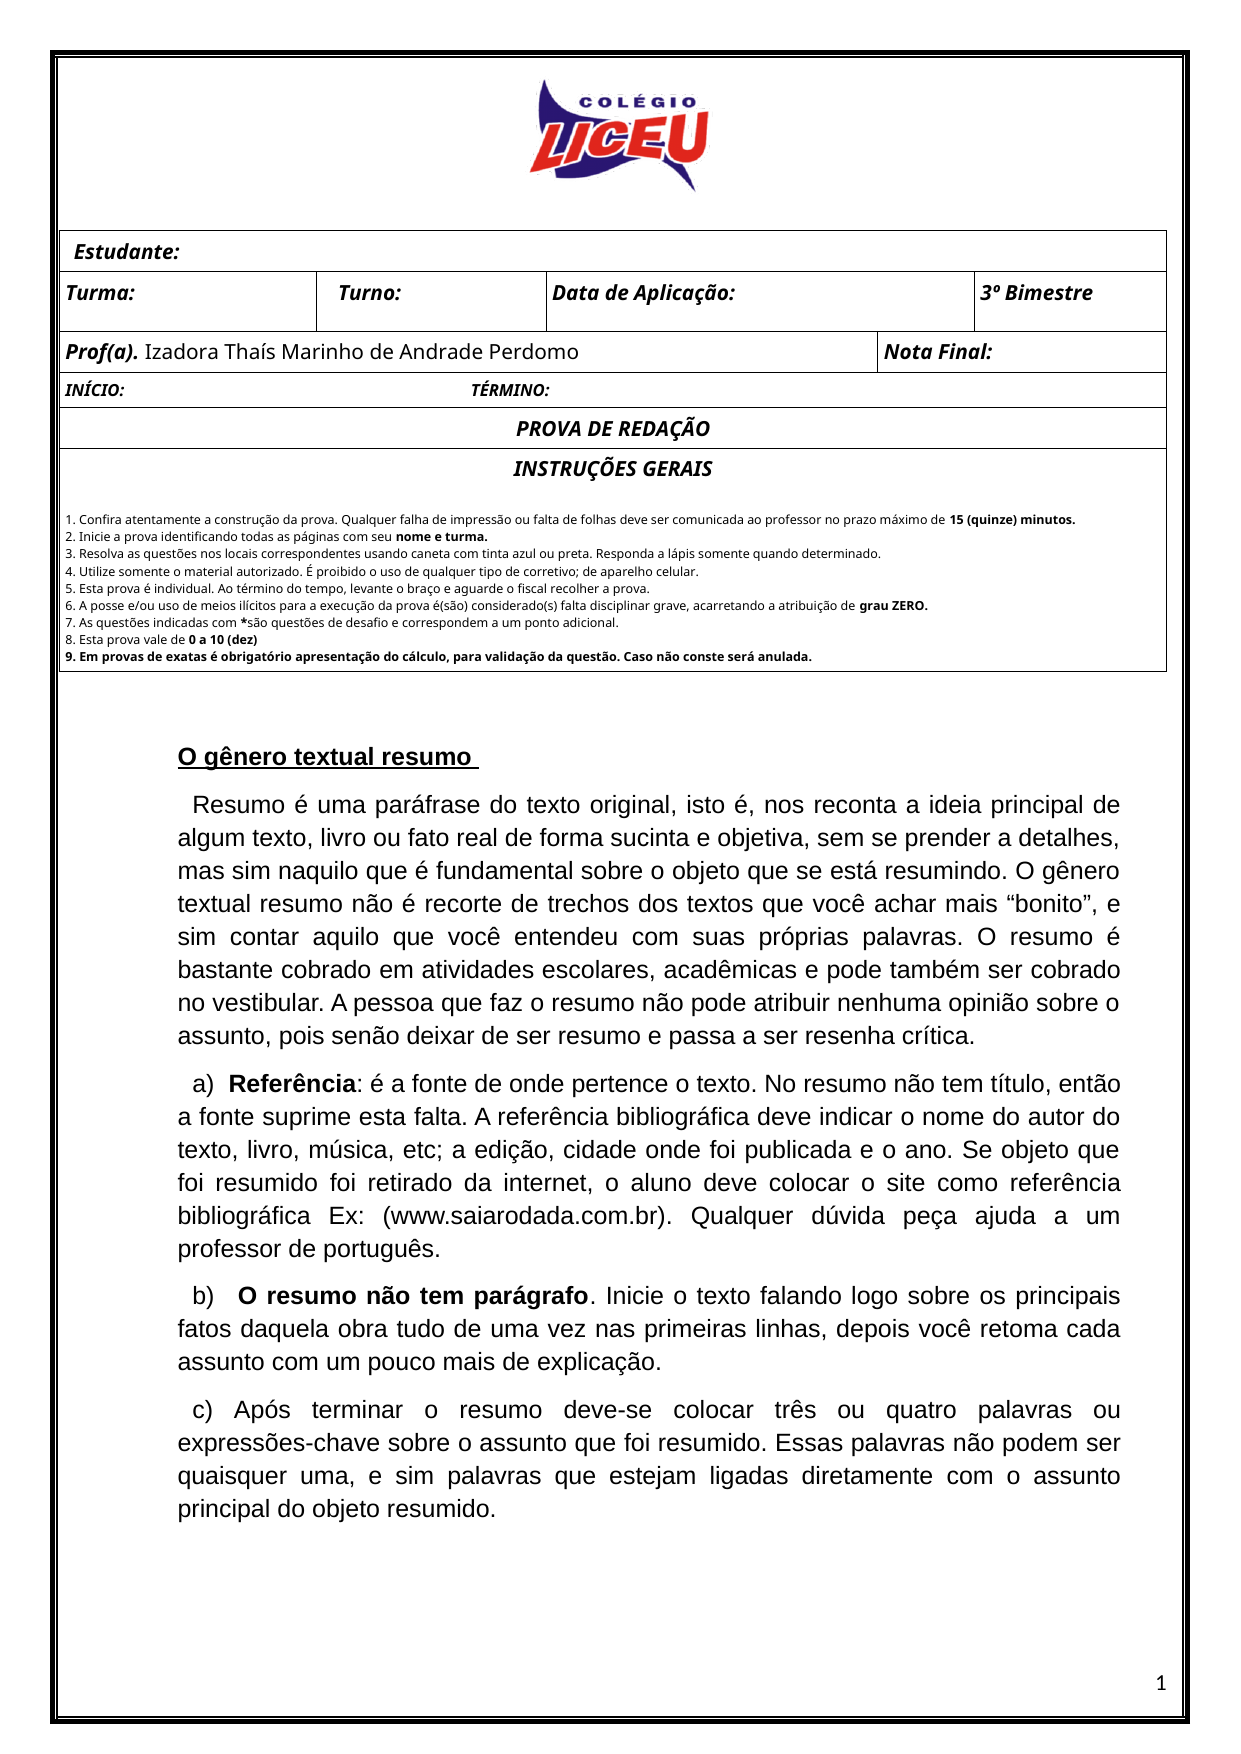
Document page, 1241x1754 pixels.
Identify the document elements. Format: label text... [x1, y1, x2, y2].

table_cell Nota Final: [878, 332, 1166, 372]
table_header Estudante: [60, 231, 1166, 271]
picture [519, 70, 719, 196]
table_cell Data de Aplicação: [547, 272, 974, 331]
text a) Referência: é a fonte de onde pertence o texto. No resumo não tem título, então a fonte suprime esta falta. A referência bibliográfica deve indicar o nome do autor do texto, livro, música, etc; a edição, cidade onde foi publicada e o ano. Se objeto que foi resumido foi retirado da internet, o aluno deve colocar o site como referência bibliográfica Ex: (www.saiarodada.com.br). Qualquer dúvida peça ajuda a um professor de português. [177, 1069, 1122, 1262]
table_cell INÍCIO: TÉRMINO: [60, 373, 1166, 407]
text b) O resumo não tem parágrafo. Inicie o texto falando logo sobre os principais fatos daquela obra tudo de uma vez nas primeiras linhas, depois você retoma cada assunto com um pouco mais de explicação. [177, 1281, 1122, 1376]
table_cell PROVA DE REDAÇÃO [60, 408, 1166, 448]
text O gênero textual resumo [177, 742, 1122, 771]
table_cell Turno: [317, 272, 546, 331]
table_cell INSTRUÇÕES GERAIS 1. Confira atentamente a construção da prova. Qualquer falha de impressão ou falta de folhas deve ser comunicada ao professor no prazo máximo de 15 (quinze) minutos. 2. Inicie a prova identificando todas as páginas com seu nome e turma. 3. Resolva as questões nos locais correspondentes usando caneta com tinta azul ou preta. Responda a lápis somente quando determinado. 4. Utilize somente o material autorizado. É proibido o uso de qualquer tipo de corretivo; de aparelho celular. 5. Esta prova é individual. Ao término do tempo, levante o braço e aguarde o fiscal recolher a prova. 6. A posse e/ou uso de meios ilícitos para a execução da prova é(são) considerado(s) falta disciplinar grave, acarretando a atribuição de grau ZERO. 7. As questões indicadas com *são questões de desafio e correspondem a um ponto adicional. 8. Esta prova vale de 0 a 10 (dez) 9. Em provas de exatas é obrigatório apresentação do cálculo, para validação da questão. Caso não conste será anulada. [60, 449, 1166, 671]
table_cell Turma: [60, 272, 316, 331]
table_cell 3º Bimestre [975, 272, 1166, 331]
text c) Após terminar o resumo deve-se colocar três ou quatro palavras ou expressões-chave sobre o assunto que foi resumido. Essas palavras não podem ser quaisquer uma, e sim palavras que estejam ligadas diretamente com o assunto principal do objeto resumido. [177, 1395, 1122, 1523]
table_cell Prof(a). Izadora Thaís Marinho de Andrade Perdomo [60, 332, 877, 372]
text Resumo é uma paráfrase do texto original, isto é, nos reconta a ideia principal de algum texto, livro ou fato real de forma sucinta e objetiva, sem se prender a detalhes, mas sim naquilo que é fundamental sobre o objeto que se está resumindo. O gênero textual resumo não é recorte de trechos dos textos que você achar mais “bonito”, e sim contar aquilo que você entendeu com suas próprias palavras. O resumo é bastante cobrado em atividades escolares, acadêmicas e pode também ser cobrado no vestibular. A pessoa que faz o resumo não pode atribuir nenhuma opinião sobre o assunto, pois senão deixar de ser resumo e passa a ser resenha crítica. [177, 790, 1122, 1050]
